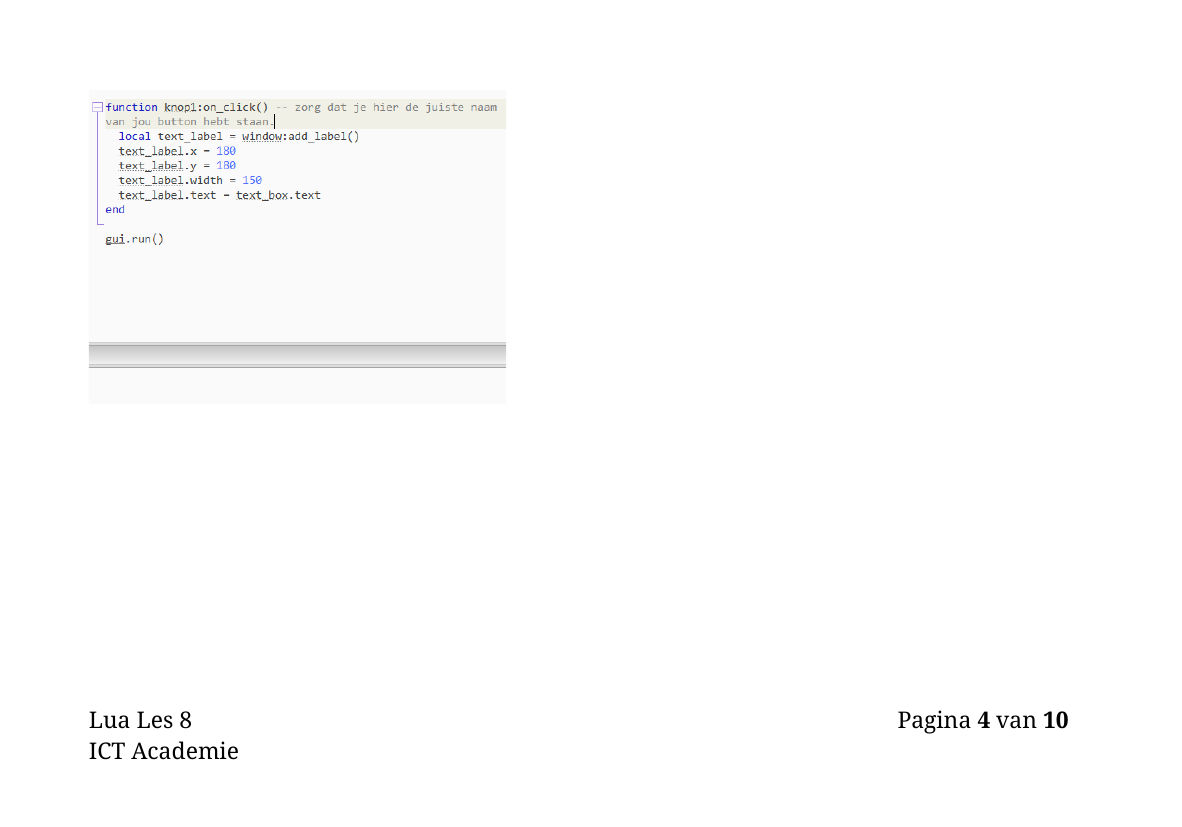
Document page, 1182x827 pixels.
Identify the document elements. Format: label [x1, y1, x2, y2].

picture [88, 90, 507, 404]
